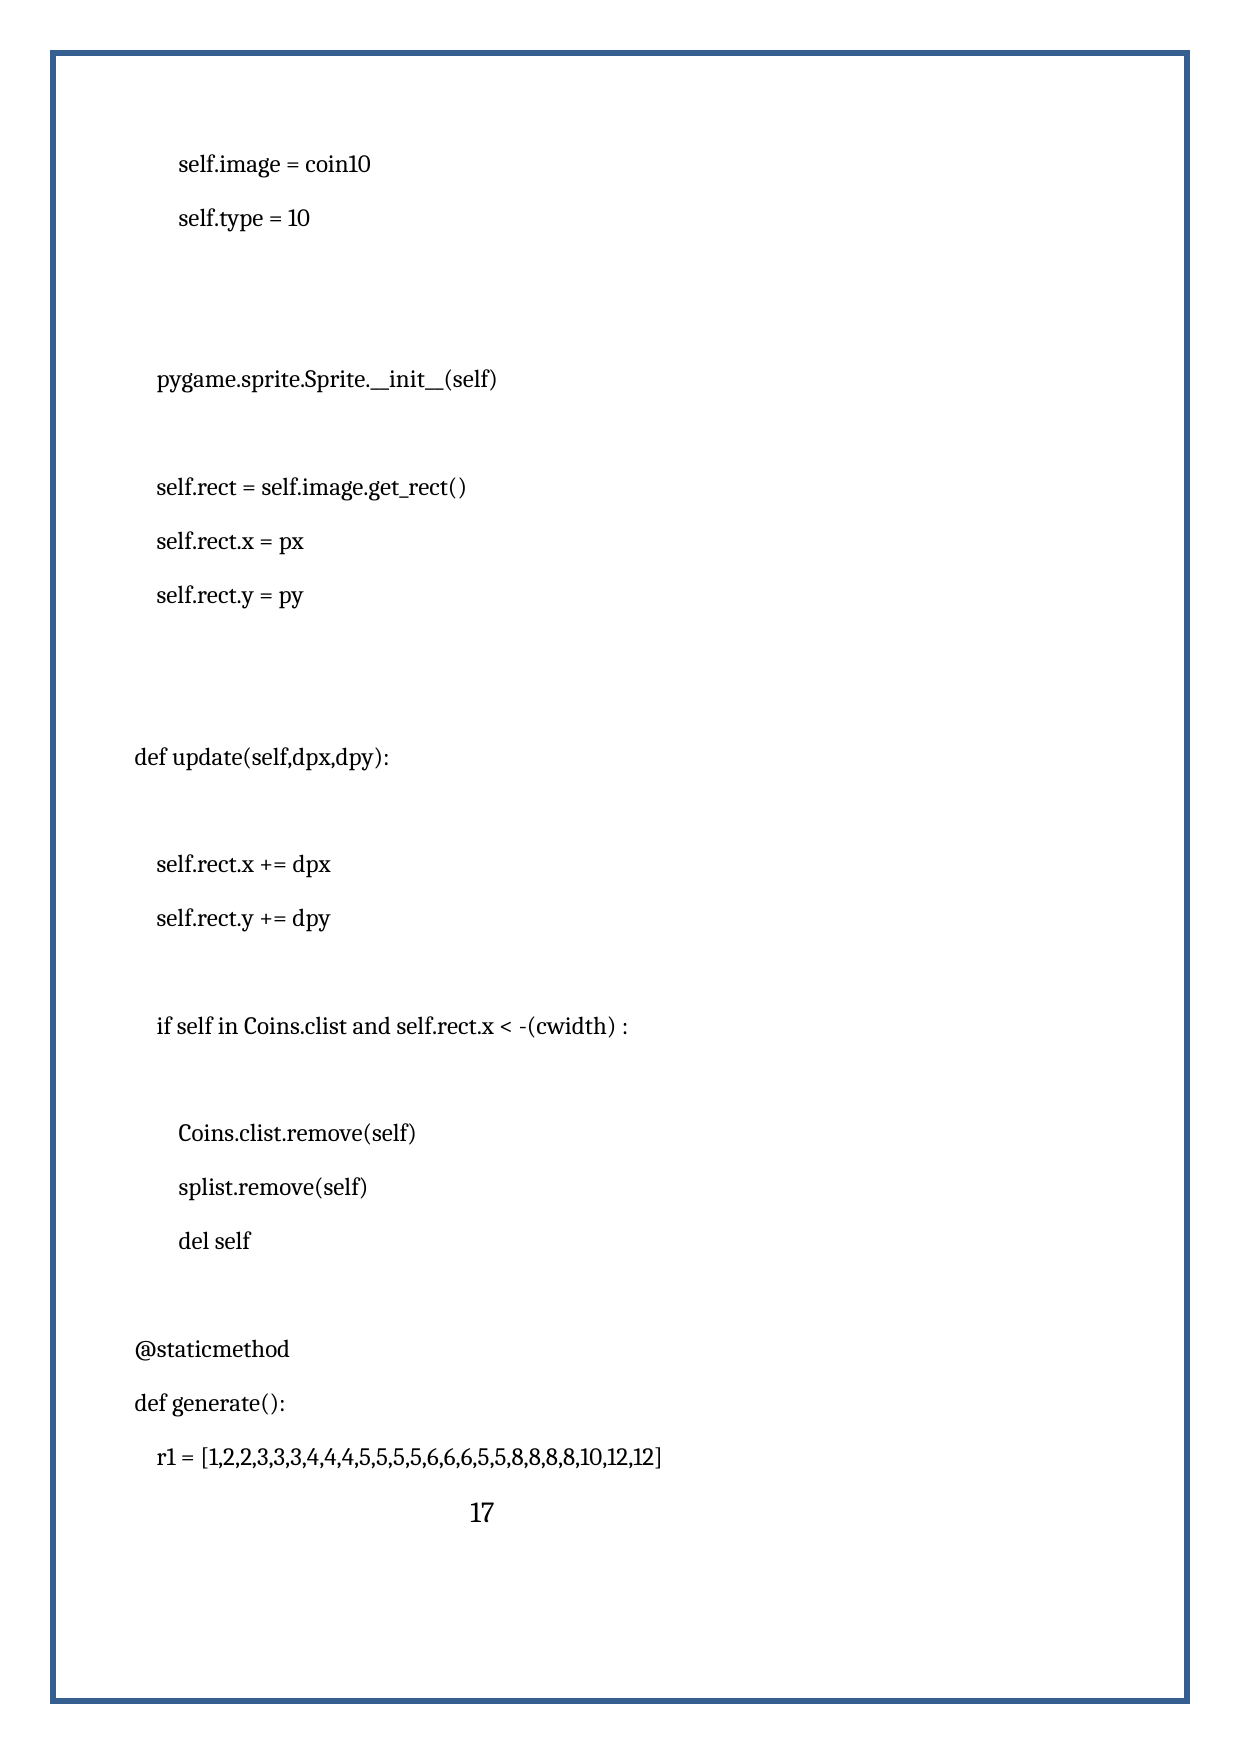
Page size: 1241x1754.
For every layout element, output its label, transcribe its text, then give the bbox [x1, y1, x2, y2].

text self.rect.y = py [112, 581, 1128, 609]
text @staticmethod [112, 1335, 1128, 1363]
text splist.remove(self) [112, 1173, 1128, 1202]
text del self [112, 1227, 1128, 1256]
text def generate(): [112, 1389, 1128, 1417]
text self.image = coin10 [112, 150, 1128, 179]
text self.rect.y += dpy [112, 904, 1128, 933]
text pygame.sprite.Sprite.__init__(self) [112, 365, 1128, 394]
text self.type = 10 [112, 204, 1128, 233]
text Coins.clist.remove(self) [112, 1119, 1128, 1148]
text self.rect = self.image.get_rect() [112, 473, 1128, 502]
text self.rect.x += dpx [112, 850, 1128, 879]
text r1 = [1,2,2,3,3,3,4,4,4,5,5,5,5,6,6,6,5,5,8,8,8,8,10,12,12] [112, 1442, 1128, 1471]
text if self in Coins.clist and self.rect.x < -(cwidth) : [112, 1012, 1128, 1040]
text def update(self,dpx,dpy): [112, 742, 1128, 771]
text self.rect.x = px [112, 527, 1128, 556]
